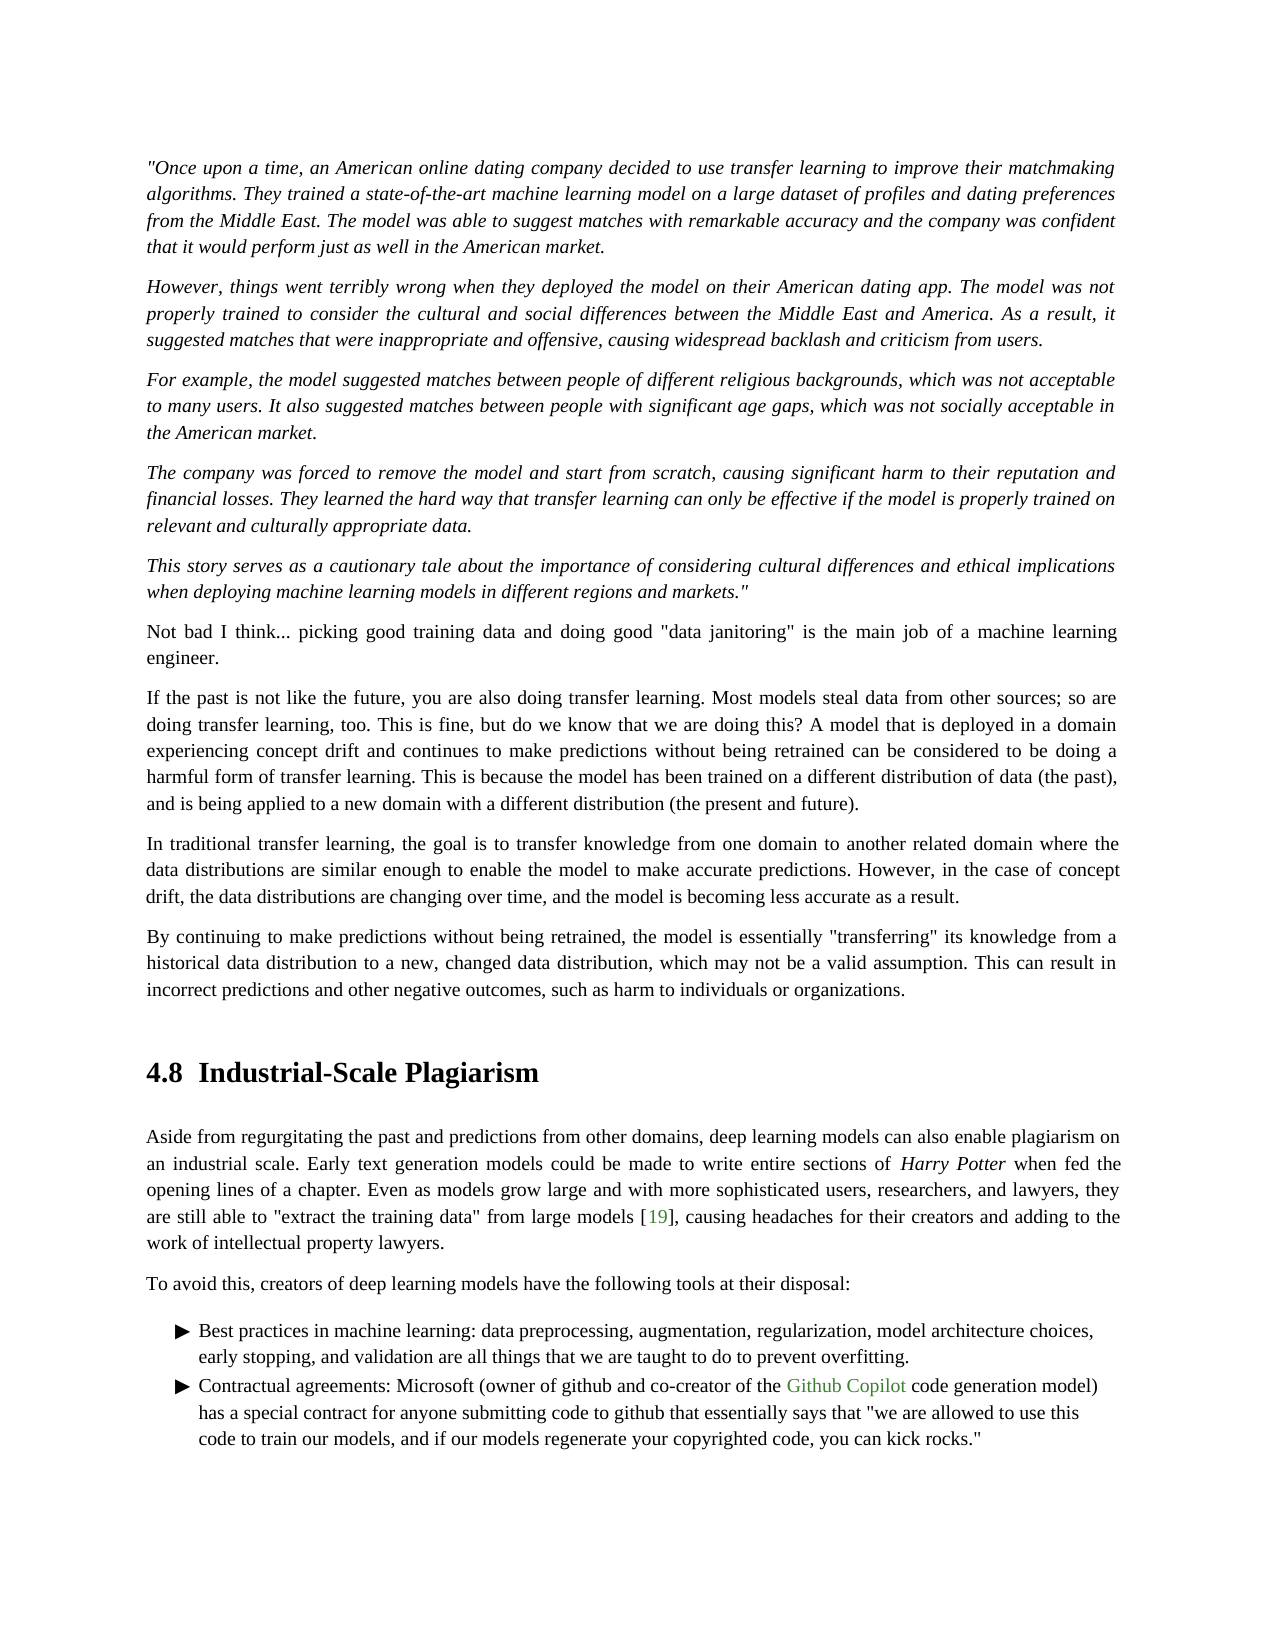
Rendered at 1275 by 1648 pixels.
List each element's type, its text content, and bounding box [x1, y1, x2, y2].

text This story serves as a cautionary tale about the importance of considering cultural differences and ethical implications when deploying machine learning models in different regions and markets." [146, 553, 1119, 603]
text To avoid this, creators of deep learning models have the following tools at their disposal: [146, 1272, 1194, 1294]
text By continuing to make predictions without being retrained, the model is essentially "transferring" its knowledge from a historical data distribution to a new, changed data distribution, which may not be a valid assumption. This can result in incorrect predictions and other negative outcomes, such as harm to individuals or organizations. [146, 924, 1119, 1000]
text For example, the model suggested matches between people of different religious backgrounds, which was not acceptable to many users. It also suggested matches between people with significant age gaps, which was not socially acceptable in the American market. [146, 368, 1119, 444]
text The company was forced to remove the model and start from scratch, causing significant harm to their reputation and financial losses. They learned the hard way that transfer learning can only be effective if the model is properly trained on relevant and culturally appropriate data. [146, 461, 1119, 536]
text Aside from regurgitating the past and predictions from other domains, deep learning models can also enable plagiarism on an industrial scale. Early text generation models could be made to write entire sections of Harry Potter when fed the opening lines of a chapter. Even as models grow large and with more sophisticated users, researchers, and lawyers, they are still able to "extract the training data" from large models [19], causing headaches for their creators and adding to the work of intellectual property lawyers. [146, 1125, 1121, 1254]
list Best practices in machine learning: data preprocessing, augmentation, regularization, model architecture choices, early stopping, and validation are all things that we are taught to do to prevent overfitting. [175, 1316, 1119, 1367]
subtitle Industrial-Scale Plagiarism [146, 1055, 1194, 1088]
list Contractual agreements: Microsoft (owner of github and co-creator of the Github Copilot code generation model) has a special contract for anyone submitting code to github that essentially says that "we are allowed to use this code to train our models, and if our models regenerate your copyrighted code, you can kick rocks." [175, 1371, 1119, 1450]
text However, things went terribly wrong when they deployed the model on their American dating app. The model was not properly trained to consider the cultural and social differences between the Middle East and America. As a result, it suggested matches that were inappropriate and offensive, causing widespread backlash and criticism from users. [146, 275, 1119, 351]
text "Once upon a time, an American online dating company decided to use transfer learning to improve their matchmaking algorithms. They trained a state-of-the-art machine learning model on a large dataset of profiles and dating preferences from the Middle East. The model was able to suggest matches with remarkable accuracy and the company was confident that it would perform just as well in the American market. [146, 156, 1119, 258]
text If the past is not like the future, you are also doing transfer learning. Most models steal data from other sources; so are doing transfer learning, too. This is fine, but do we know that we are doing this? A model that is deployed in a domain experiencing concept drift and continues to make predictions without being retrained can be considered to be doing a harmful form of transfer learning. This is because the model has been trained on a different distribution of data (the past), and is being applied to a new domain with a different distribution (the present and future). [146, 686, 1119, 815]
text Not bad I think... picking good training data and doing good "data janitoring" is the main job of a machine learning engineer. [146, 620, 1119, 669]
text In traditional transfer learning, the goal is to transfer knowledge from one domain to another related domain where the data distributions are similar enough to enable the model to make accurate predictions. However, in the case of concept drift, the data distributions are changing over time, and the model is becoming less accurate as a result. [146, 832, 1121, 907]
